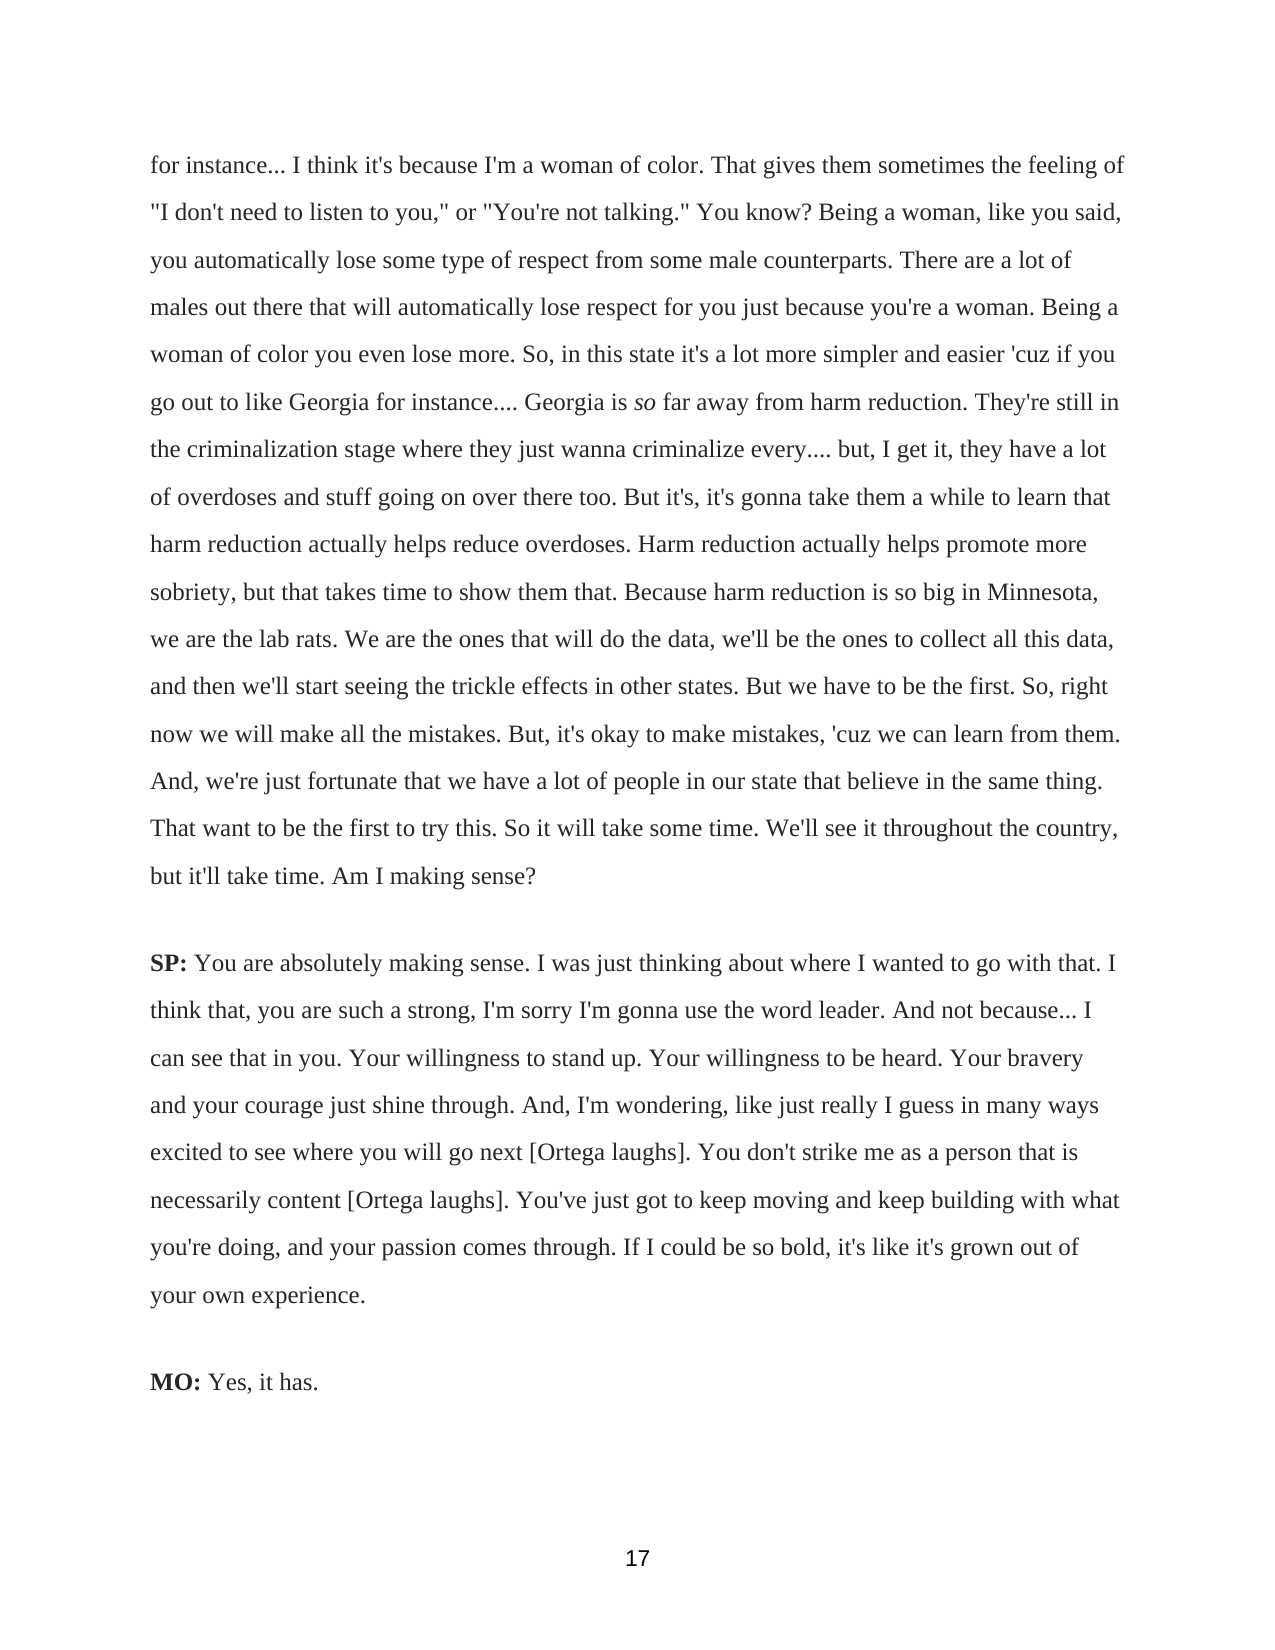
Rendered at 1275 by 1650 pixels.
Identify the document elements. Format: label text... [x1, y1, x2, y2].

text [150, 150, 1125, 890]
text MO: Yes, it has. [150, 1367, 1125, 1395]
text SP: You are absolutely making sense. I was just thinking about where I wanted to go with that. I think that, you are such a strong, I'm sorry I'm gonna use the word leader. And not because... I can see that in you. Your willingness to stand up. Your willingness to be heard. Your bravery and your courage just shine through. And, I'm wondering, like just really I guess in many ways excited to see where you will go next [Ortega laughs]. You don't strike me as a person that is necessarily content [Ortega laughs]. You've just got to keep moving and keep building with what you're doing, and your passion comes through. If I could be so bold, it's like it's grown out of your own experience. [150, 948, 1125, 1308]
